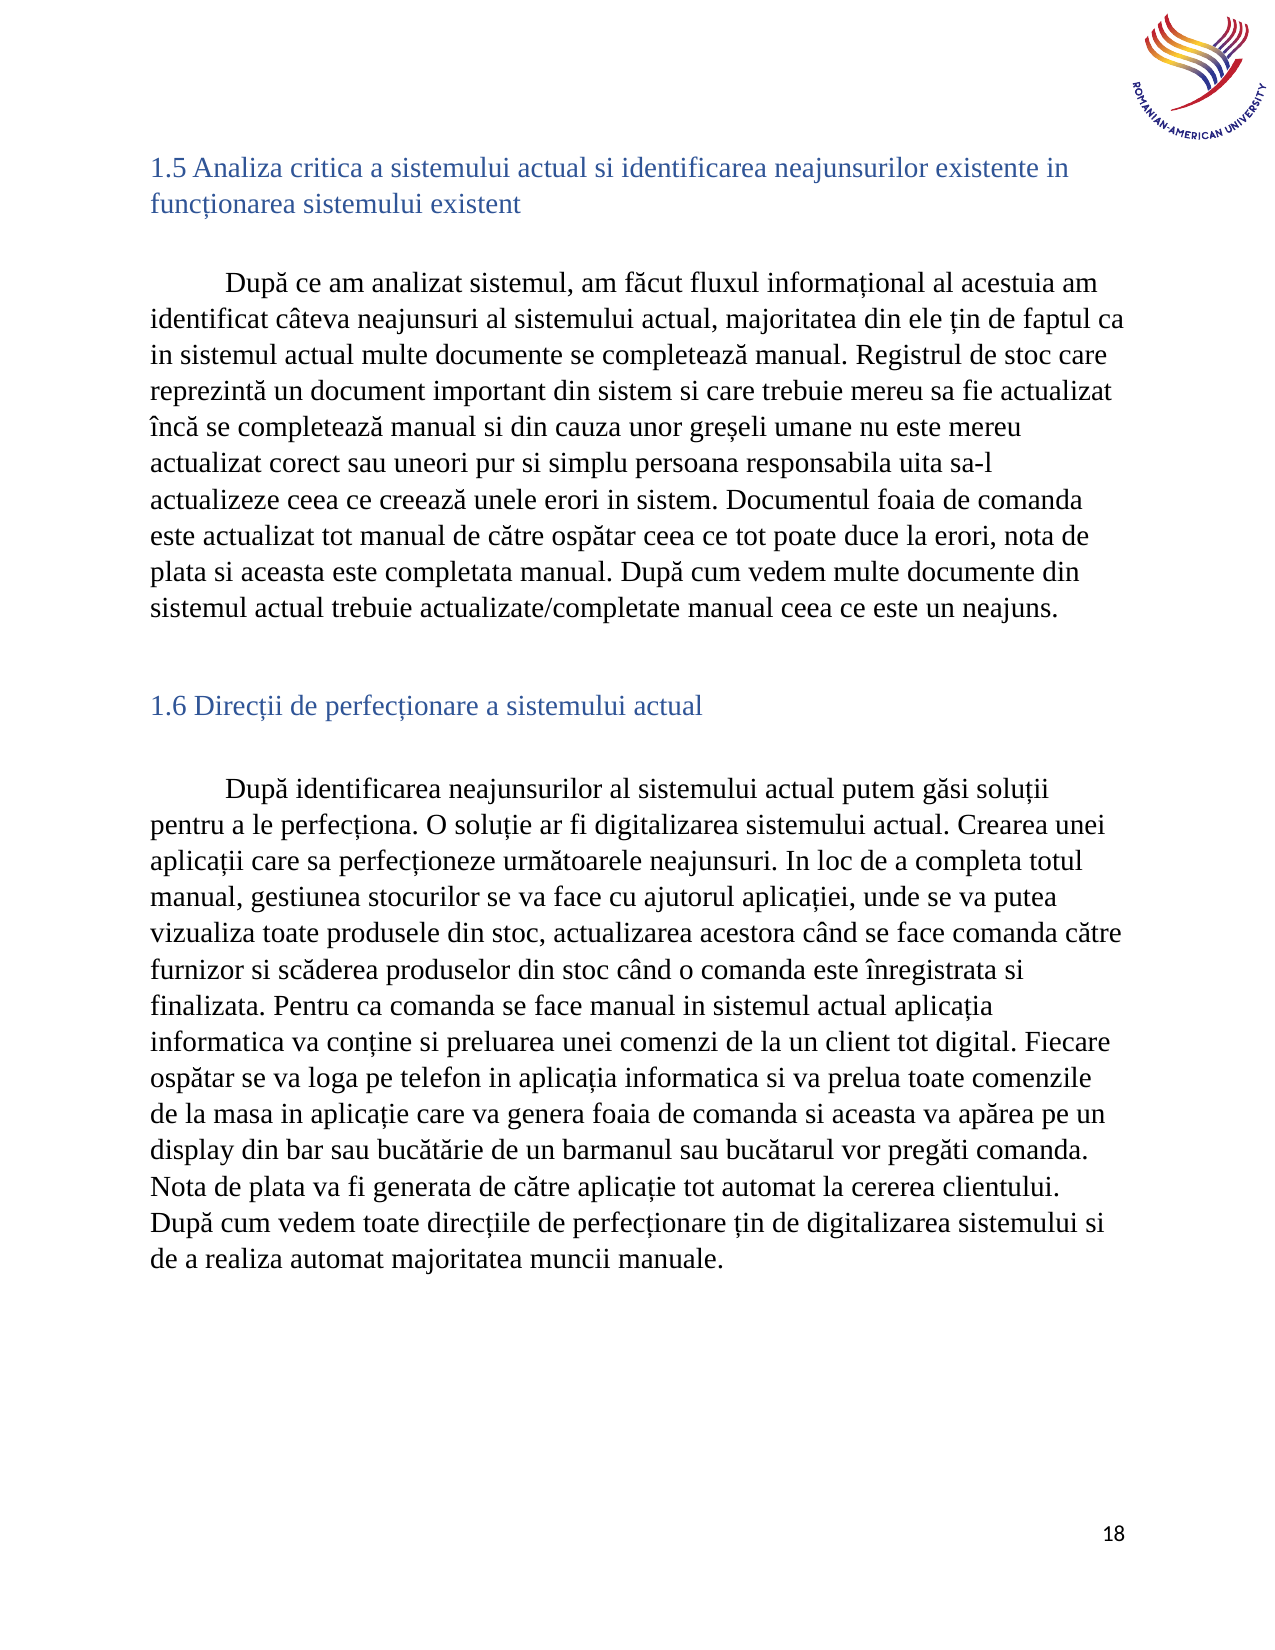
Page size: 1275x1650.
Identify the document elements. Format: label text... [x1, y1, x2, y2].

subtitle 1.5 Analiza critica a sistemului actual si identificarea neajunsurilor existente in funcționarea sistemului existent [150, 150, 1125, 220]
text După identificarea neajunsurilor al sistemului actual putem găsi soluții pentru a le perfecționa. O soluție ar fi digitalizarea sistemului actual. Crearea unei aplicații care sa perfecționeze următoarele neajunsuri. In loc de a completa totul manual, gestiunea stocurilor se va face cu ajutorul aplicației, unde se va putea vizualiza toate produsele din stoc, actualizarea acestora când se face comanda către furnizor si scăderea produselor din stoc când o comanda este înregistrata si finalizata. Pentru ca comanda se face manual in sistemul actual aplicația informatica va conține si preluarea unei comenzi de la un client tot digital. Fiecare ospătar se va loga pe telefon in aplicația informatica si va prelua toate comenzile de la masa in aplicație care va genera foaia de comanda si aceasta va apărea pe un display din bar sau bucătărie de un barmanul sau bucătarul vor pregăti comanda. Nota de plata va fi generata de către aplicație tot automat la cererea clientului. După cum vedem toate direcțiile de perfecționare țin de digitalizarea sistemului si de a realiza automat majoritatea muncii manuale. [150, 771, 1125, 1274]
subtitle 1.6 Direcții de perfecționare a sistemului actual [150, 688, 1125, 722]
text După ce am analizat sistemul, am făcut fluxul informațional al acestuia am identificat câteva neajunsuri al sistemului actual, majoritatea din ele țin de faptul ca in sistemul actual multe documente se completează manual. Registrul de stoc care reprezintă un document important din sistem si care trebuie mereu sa fie actualizat încă se completează manual si din cauza unor greșeli umane nu este mereu actualizat corect sau uneori pur si simplu persoana responsabila uita sa-l actualizeze ceea ce creează unele erori in sistem. Documentul foaia de comanda este actualizat tot manual de către ospătar ceea ce tot poate duce la erori, nota de plata si aceasta este completata manual. După cum vedem multe documente din sistemul actual trebuie actualizate/completate manual ceea ce este un neajuns. [150, 265, 1125, 624]
picture [1123, 0, 1275, 152]
